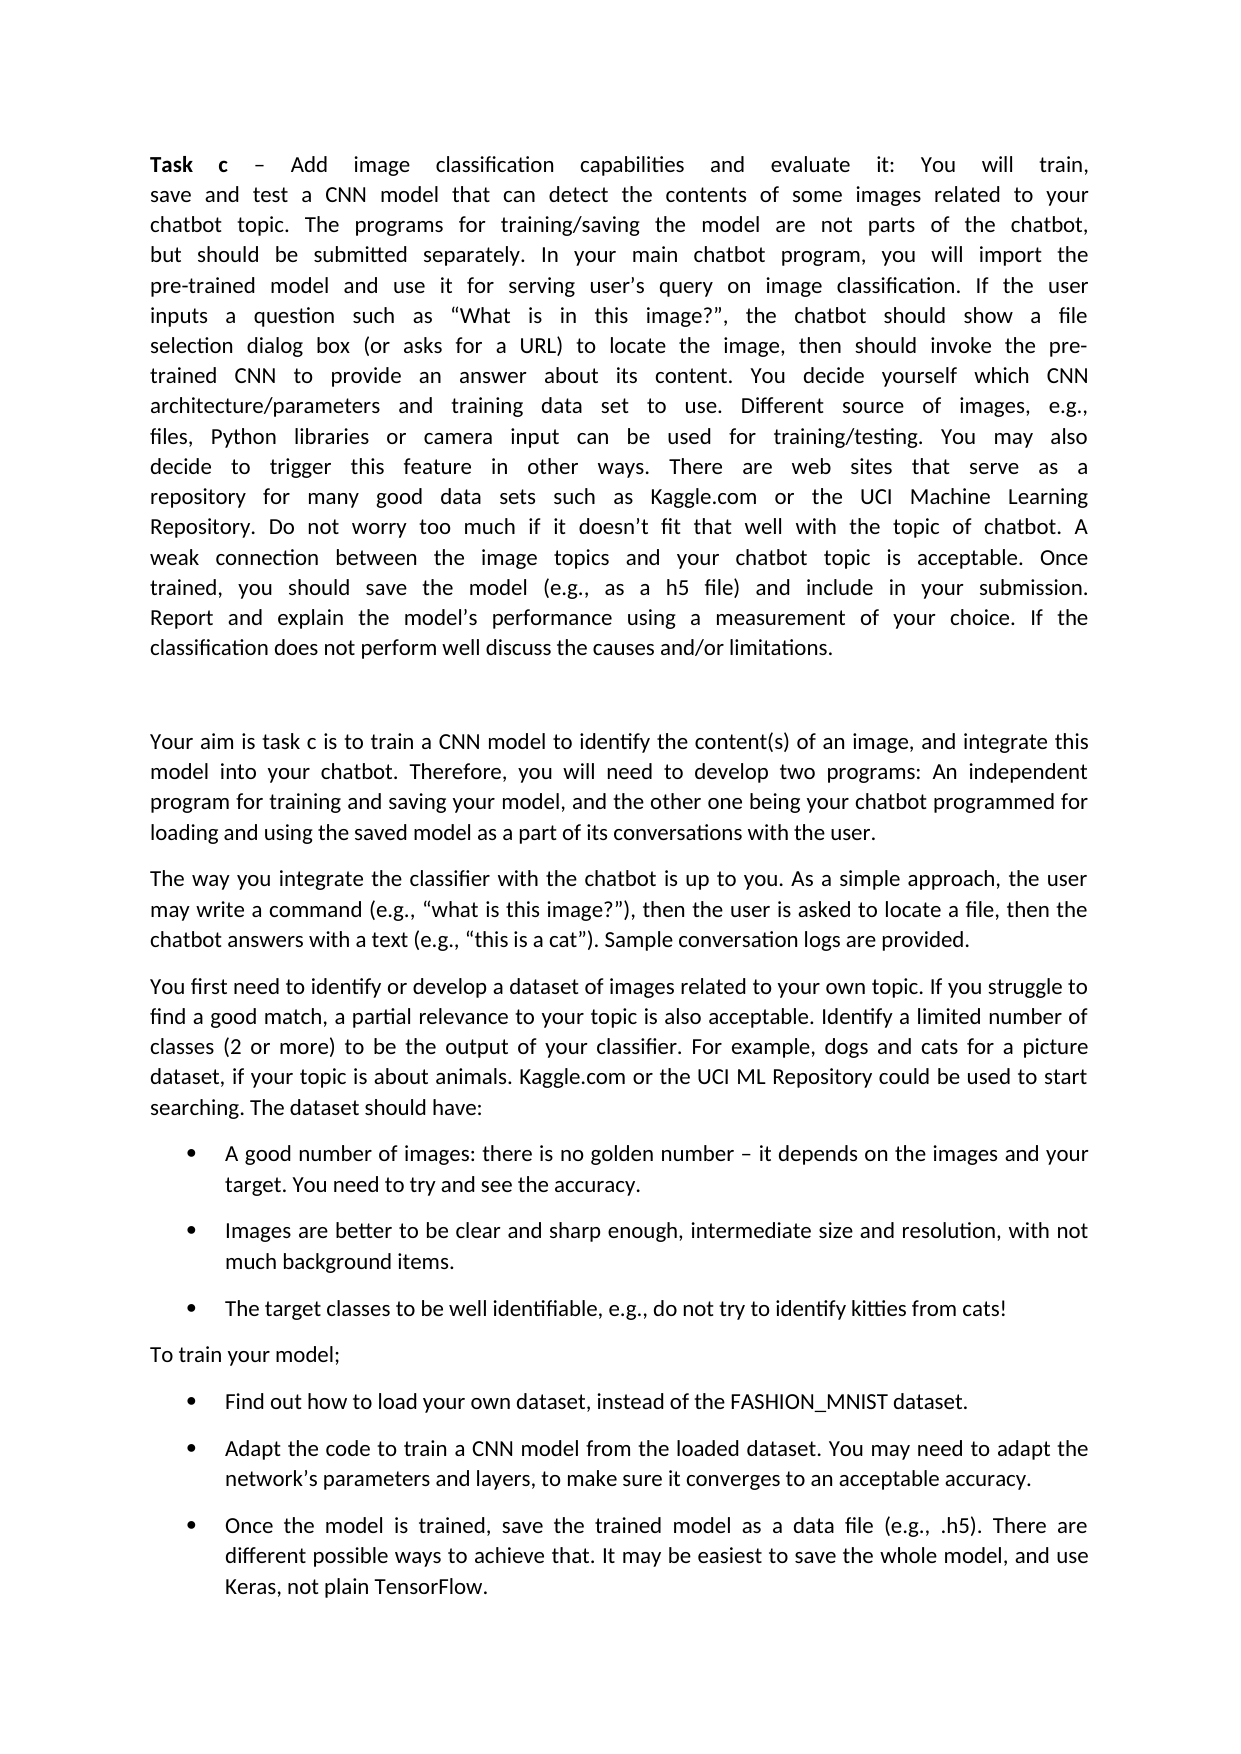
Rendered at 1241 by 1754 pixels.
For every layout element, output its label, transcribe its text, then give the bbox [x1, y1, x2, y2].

list Adapt the code to train a CNN model from the loaded dataset. You may need to adapt the network’s parameters and layers, to make sure it converges to an acceptable accuracy. [187, 1434, 1090, 1493]
list The target classes to be well identifiable, e.g., do not try to identify kitties from cats! [187, 1294, 1090, 1322]
text You first need to identify or develop a dataset of images related to your own topic. If you struggle to find a good match, a partial relevance to your topic is also acceptable. Identify a limited number of classes (2 or more) to be the output of your classifier. For example, dogs and cats for a picture dataset, if your topic is about animals. Kaggle.com or the UCI ML Repository could be used to start searching. The dataset should have: [150, 972, 1090, 1121]
text To train your model; [150, 1341, 1090, 1369]
list Find out how to load your own dataset, instead of the FASHION_MNIST dataset. [187, 1387, 1090, 1416]
list A good number of images: there is no golden number – it depends on the images and your target. You need to try and see the accuracy. [187, 1139, 1090, 1198]
text The way you integrate the classifier with the chatbot is up to you. As a simple approach, the user may write a command (e.g., “what is this image?”), then the user is asked to locate a file, then the chatbot answers with a text (e.g., “this is a cat”). Sample conversation logs are provided. [150, 864, 1090, 953]
text Your aim is task c is to train a CNN model to identify the content(s) of an image, and integrate this model into your chatbot. Therefore, you will need to develop two programs: An independent program for training and saving your model, and the other one being your chatbot programmed for loading and using the saved model as a part of its conversations with the user. [150, 727, 1090, 846]
list Once the model is trained, save the trained model as a data file (e.g., .h5). There are different possible ways to achieve that. It may be easiest to save the whole model, and use Keras, not plain TensorFlow. [187, 1511, 1090, 1600]
list Images are better to be clear and sharp enough, intermediate size and resolution, with not much background items. [187, 1217, 1090, 1275]
text Task c – Add image classification capabilities and evaluate it: You will train, save and test a CNN model that can detect the contents of some images related to your chatbot topic. The programs for training/saving the model are not parts of the chatbot, but should be submitted separately. In your main chatbot program, you will import the pre-trained model and use it for serving user’s query on image classification. If the user inputs a question such as “What is in this image?”, the chatbot should show a file selection dialog box (or asks for a URL) to locate the image, then should invoke the pre- trained CNN to provide an answer about its content. You decide yourself which CNN architecture/parameters and training data set to use. Different source of images, e.g., files, Python libraries or camera input can be used for training/testing. You may also decide to trigger this feature in other ways. There are web sites that serve as a repository for many good data sets such as Kaggle.com or the UCI Machine Learning Repository. Do not worry too much if it doesn’t fit that well with the topic of chatbot. A weak connection between the image topics and your chatbot topic is acceptable. Once trained, you should save the model (e.g., as a h5 file) and include in your submission. Report and explain the model’s performance using a measurement of your choice. If the classification does not perform well discuss the causes and/or limitations. [150, 150, 1090, 661]
